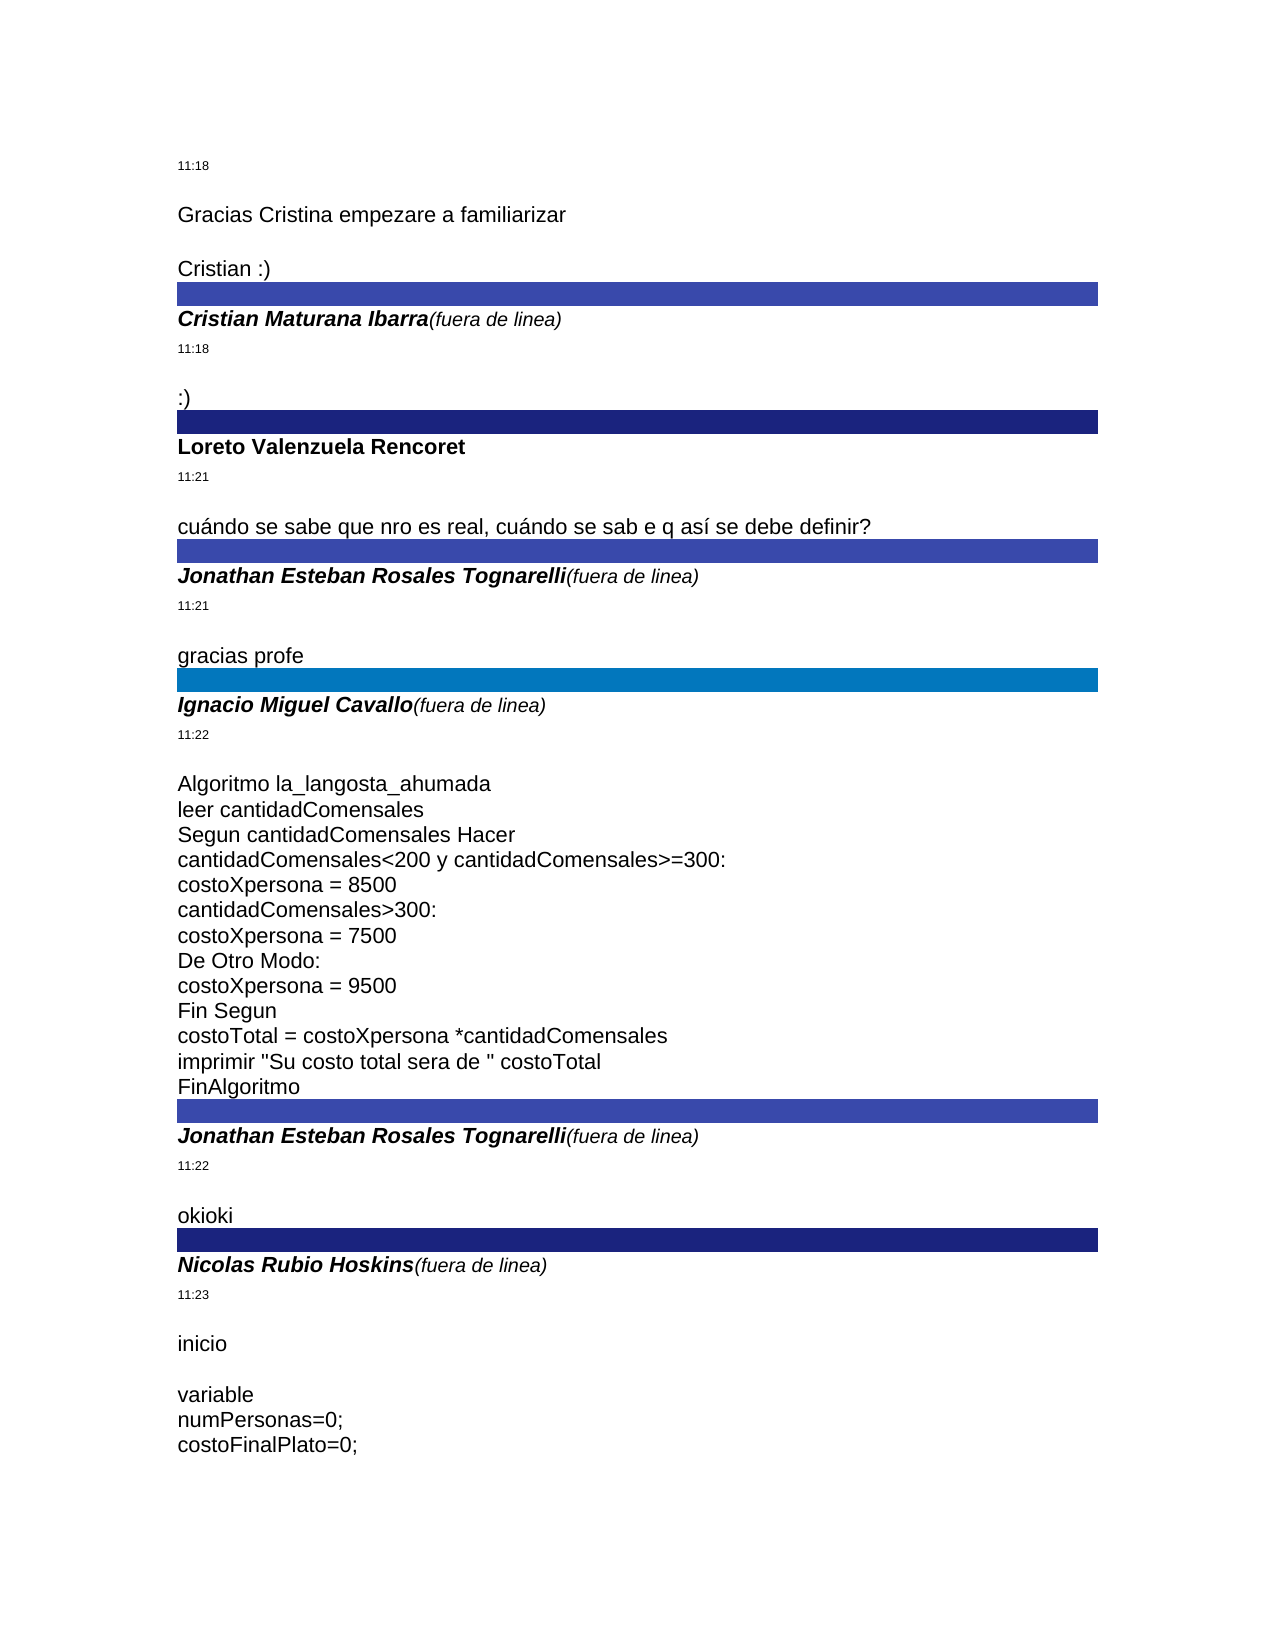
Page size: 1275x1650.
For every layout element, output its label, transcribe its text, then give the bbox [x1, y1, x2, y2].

text 11:18 [177, 331, 1098, 356]
text Lo [177, 410, 1098, 434]
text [177, 1331, 1098, 1483]
text Cristian Maturana Ibarra(fuera de linea) [177, 306, 1098, 331]
text 11:21 [177, 588, 1098, 613]
text cuándo se sabe que nro es real, cuándo se sab e q así se debe definir? [177, 514, 1098, 539]
text 11:22 [177, 717, 1098, 742]
text 11:23 [177, 1277, 1098, 1302]
text Ni [177, 1228, 1098, 1252]
text okioki [177, 1203, 1098, 1228]
text Gracias Cristina empezare a familiarizar [177, 202, 1098, 227]
text Nicolas Rubio Hoskins(fuera de linea) [177, 1252, 1098, 1277]
text gracias profe [177, 643, 1098, 668]
text 11:22 [177, 1148, 1098, 1173]
text Cr [177, 282, 1098, 306]
text Loreto Valenzuela Rencoret [177, 434, 1098, 459]
text Ig [177, 668, 1098, 692]
text Ignacio Miguel Cavallo(fuera de linea) [177, 692, 1098, 717]
text Jonathan Esteban Rosales Tognarelli(fuera de linea) [177, 1123, 1098, 1148]
text 11:18 [177, 148, 1098, 173]
text Jonathan Esteban Rosales Tognarelli(fuera de linea) [177, 563, 1098, 588]
text :) [177, 385, 1098, 410]
text Jo [177, 1099, 1098, 1123]
text Cristian :) [177, 256, 1098, 282]
text Algoritmo la_langosta_ahumada leer cantidadComensales Segun cantidadComensales Hacer cantidadComensales<200 y cantidadComensales>=300: costoXpersona = 8500 cantidadComensales>300: costoXpersona = 7500 De Otro Modo: costoXpersona = 9500 Fin Segun costoTotal = costoXpersona *cantidadComensales imprimir "Su costo total sera de " costoTotal FinAlgoritmo [177, 771, 1098, 1099]
text Jo [177, 539, 1098, 563]
text 11:21 [177, 459, 1098, 485]
